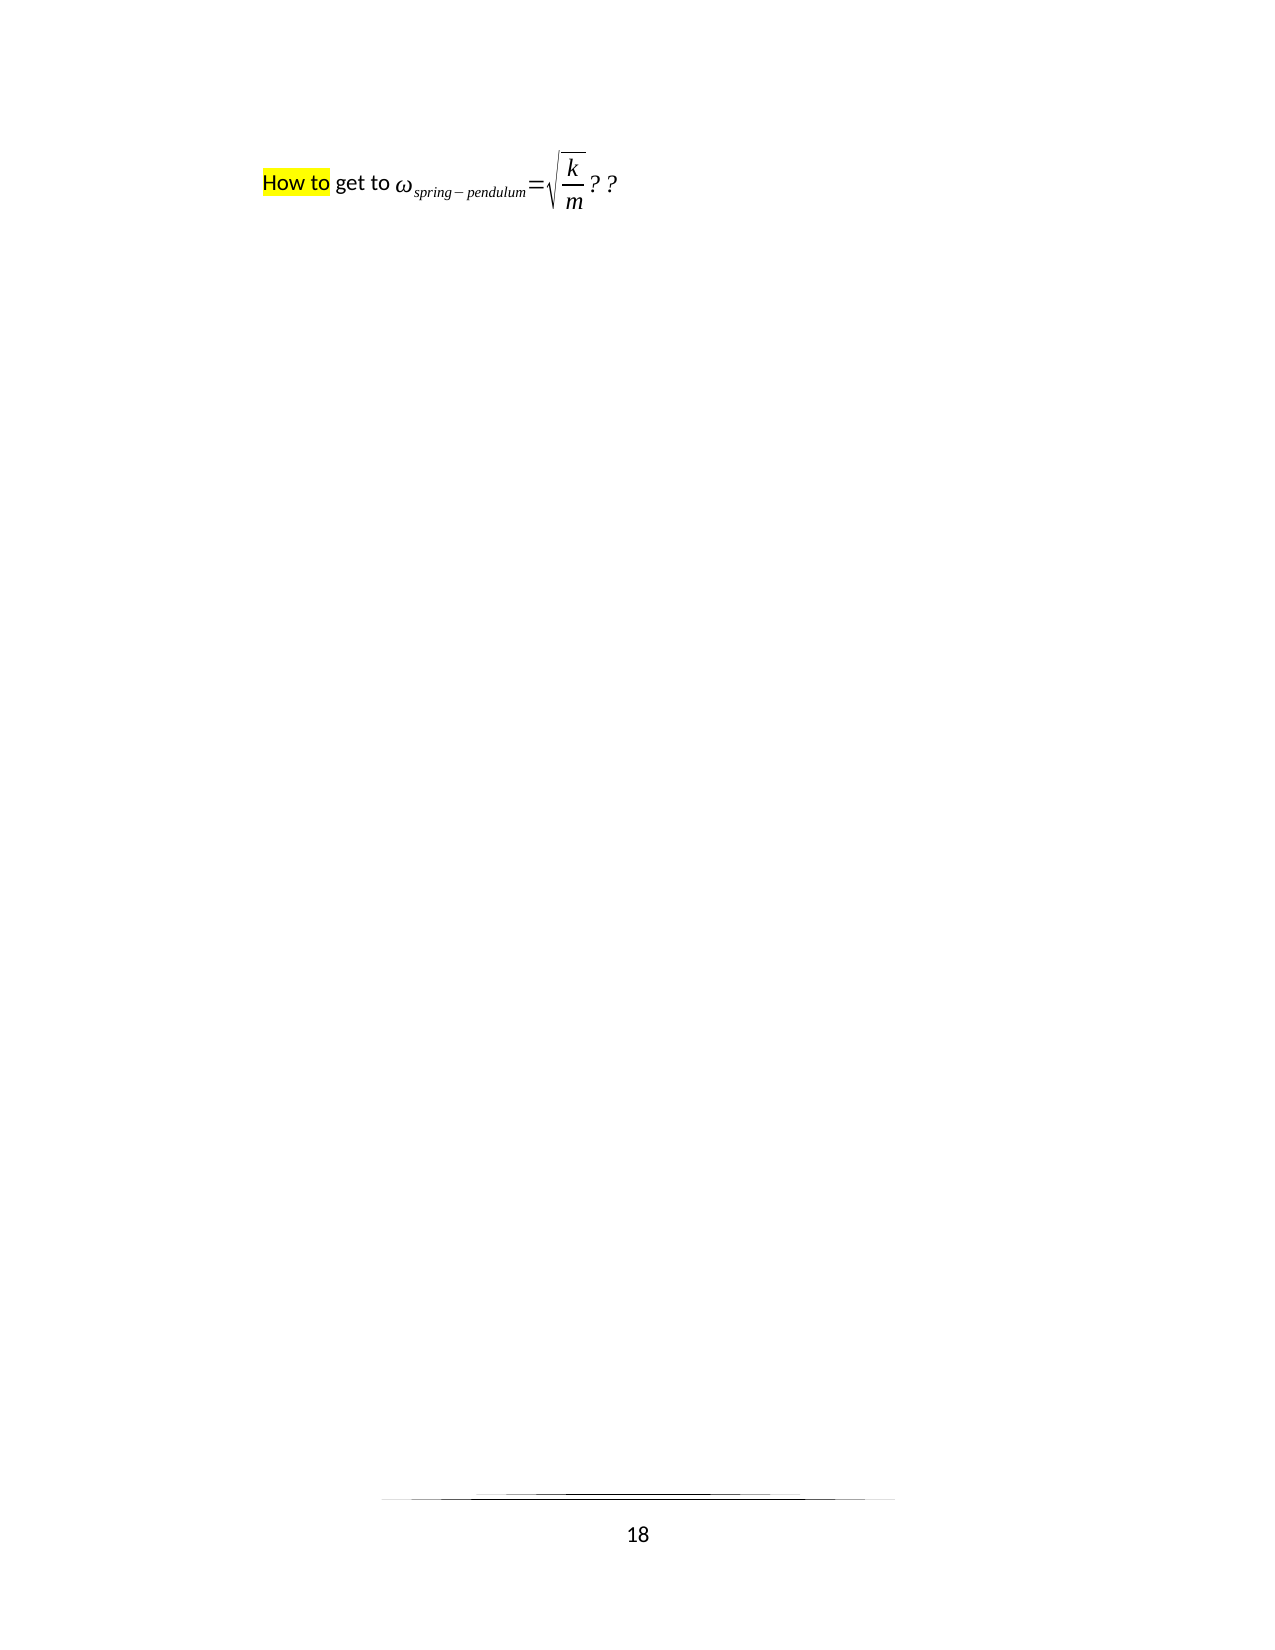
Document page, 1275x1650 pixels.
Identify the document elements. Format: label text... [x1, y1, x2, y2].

text How to get to [187, 150, 1087, 214]
